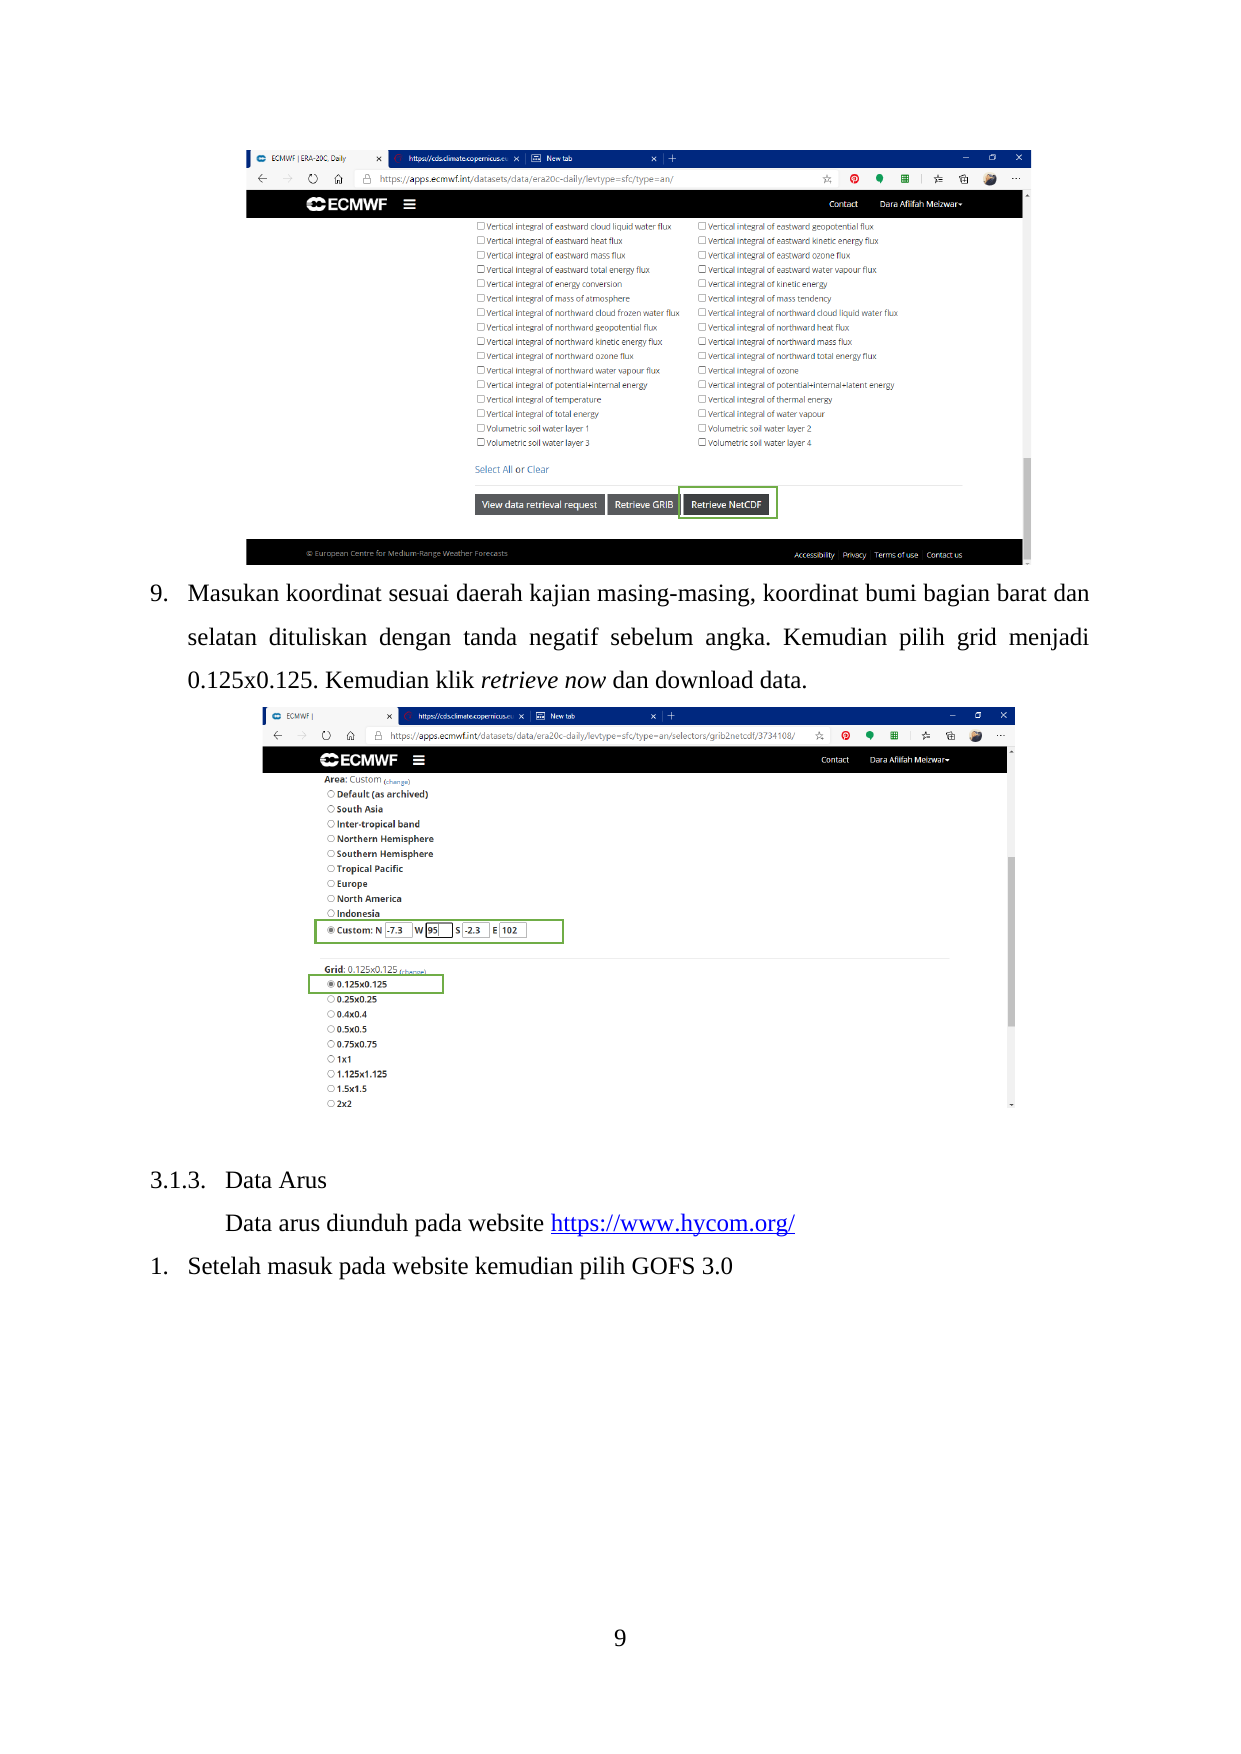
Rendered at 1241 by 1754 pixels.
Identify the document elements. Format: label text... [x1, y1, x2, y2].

list Masukan koordinat sesuai daerah kajian masing-masing, koordinat bumi bagian barat dan selatan dituliskan dengan tanda negatif sebelum angka. Kemudian pilih grid menjadi 0.125x0.125. Kemudian klik retrieve now dan download data. [150, 578, 1090, 693]
list Setelah masuk pada website kemudian pilih GOFS 3.0 [150, 1251, 1090, 1280]
list Data Arus [150, 1165, 1090, 1193]
picture [262, 707, 1015, 1108]
picture [246, 150, 1032, 565]
text Data arus diunduh pada website https://www.hycom.org/ [150, 1208, 1090, 1237]
